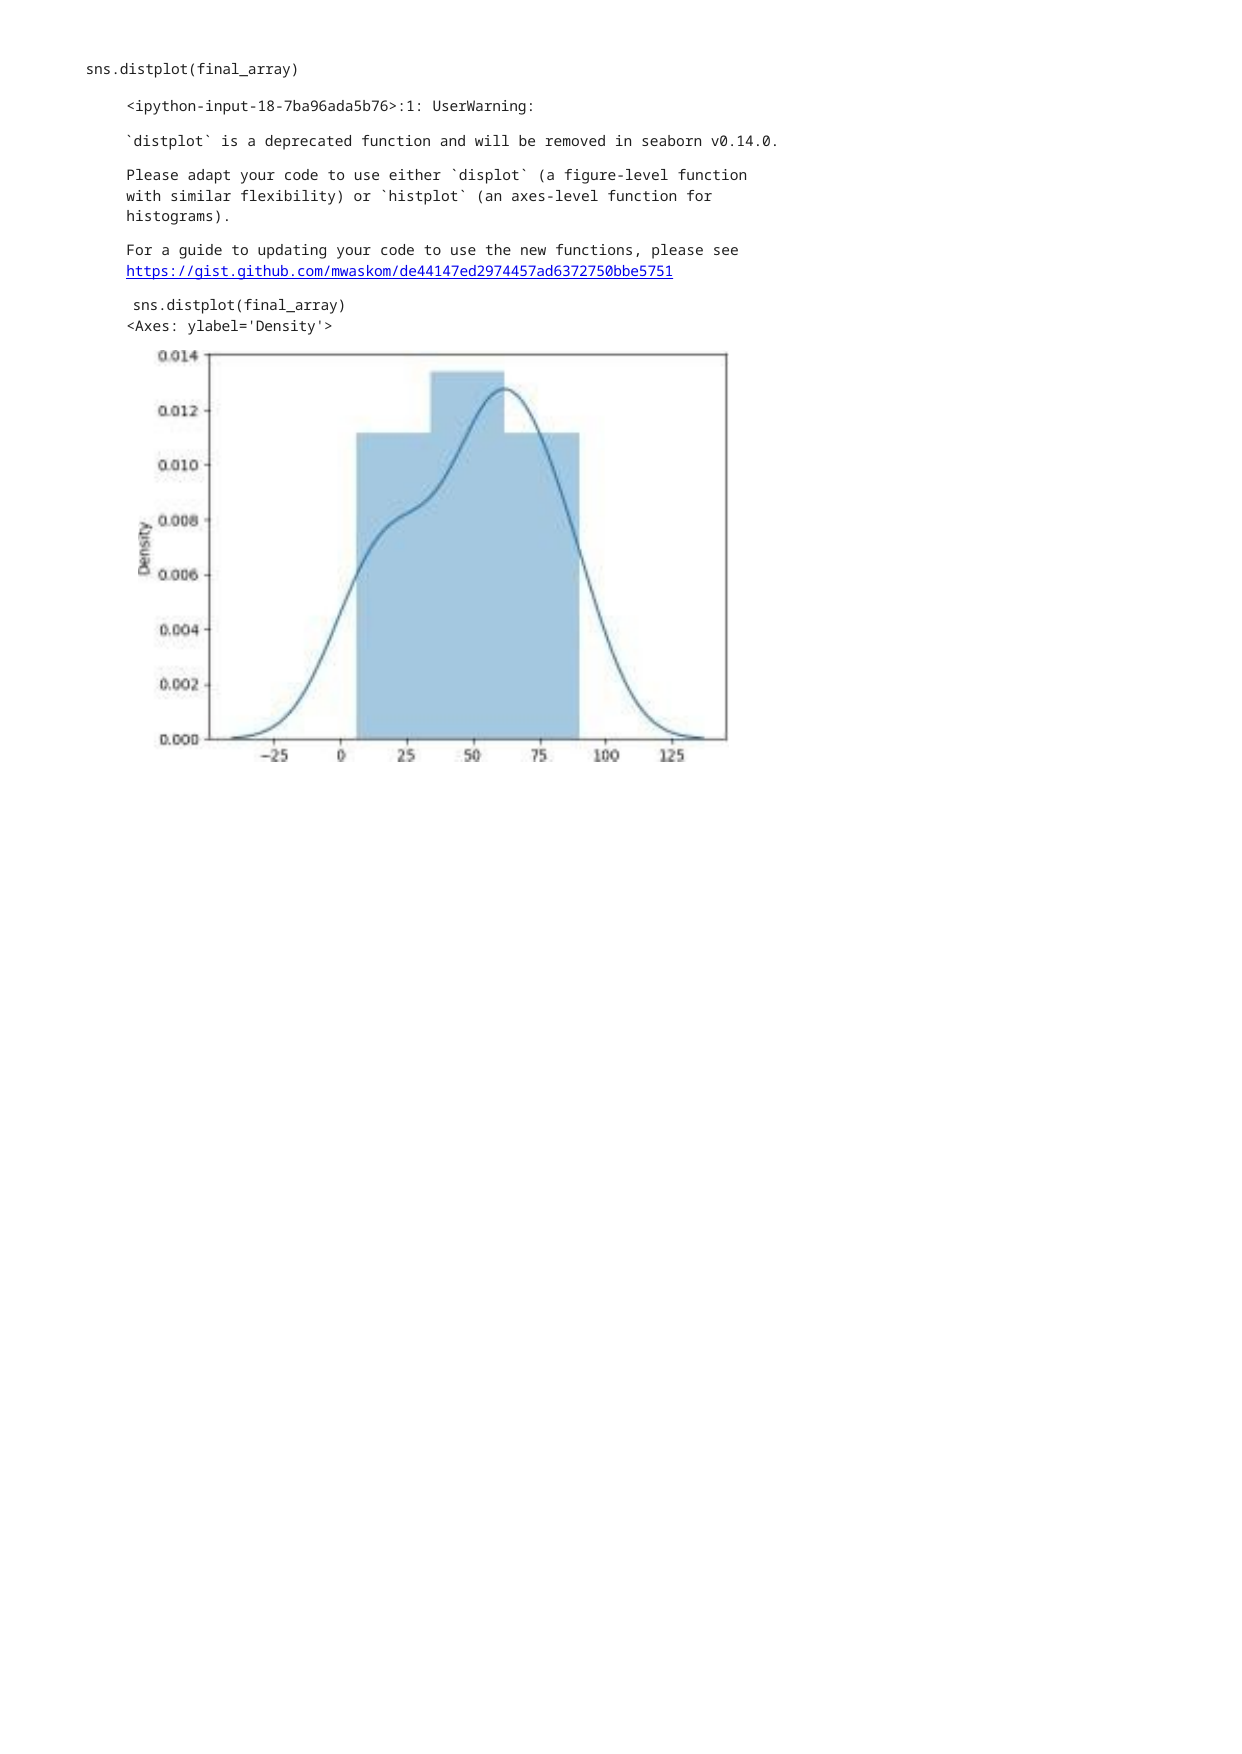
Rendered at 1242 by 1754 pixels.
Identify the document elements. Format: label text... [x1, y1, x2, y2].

text <ipython-input-18-7ba96ada5b76>:1: UserWarning: [126, 96, 1217, 116]
text Please adapt your code to use either `displot` (a figure-level function with similar flexibility) or `histplot` (an axes-level function for histograms). [126, 165, 785, 226]
text <Axes: ylabel='Density'> [126, 316, 1217, 336]
text sns.distplot(final_array) [85, 59, 1217, 79]
text sns.distplot(final_array) [132, 295, 1217, 315]
text For a guide to updating your code to use the new functions, please see https://gist.github.com/mwaskom/de44147ed2974457ad6372750bbe5751 [126, 240, 1069, 281]
picture [138, 350, 729, 762]
text `distplot` is a deprecated function and will be removed in seaborn v0.14.0. [124, 130, 1217, 150]
